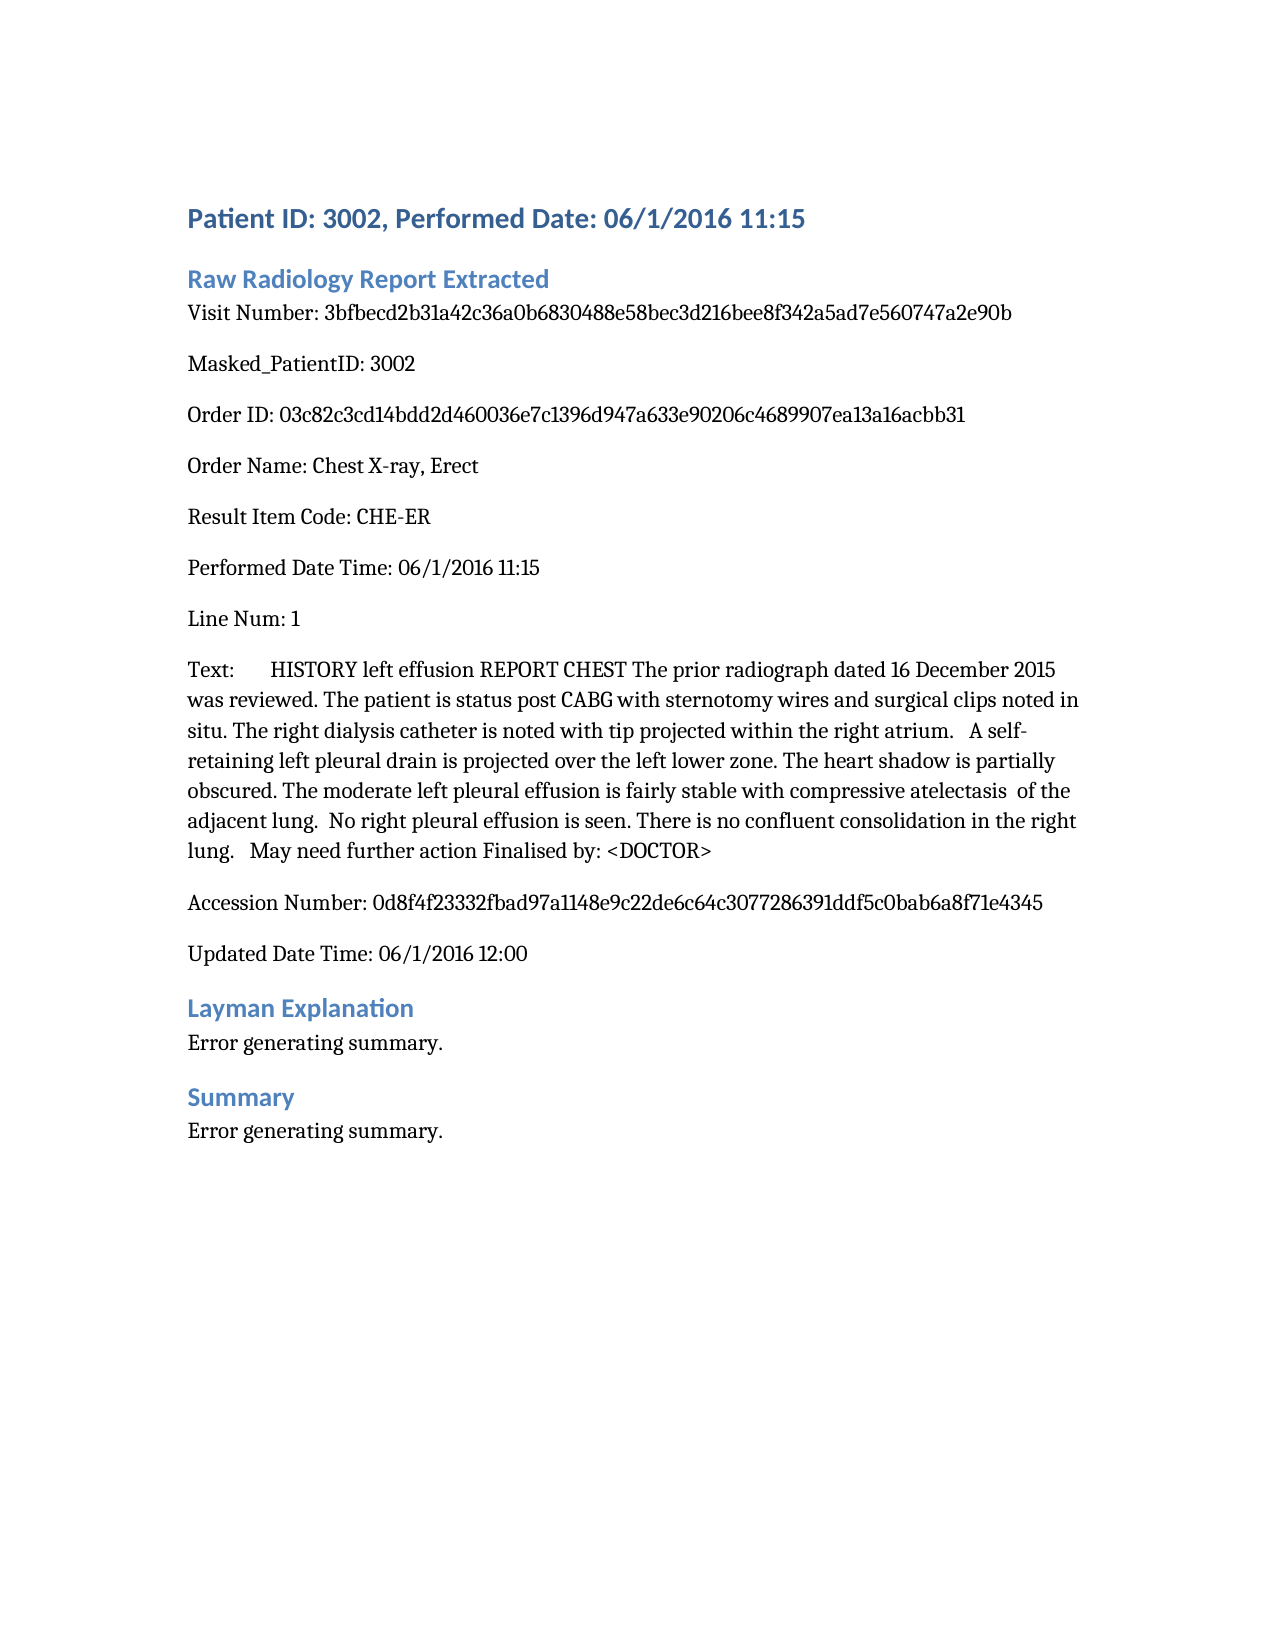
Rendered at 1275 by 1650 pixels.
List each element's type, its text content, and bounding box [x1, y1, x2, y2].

text Text: HISTORY left effusion REPORT CHEST The prior radiograph dated 16 December 2015 was reviewed. The patient is status post CABG with sternotomy wires and surgical clips noted in situ. The right dialysis catheter is noted with tip projected within the right atrium. A self-retaining left pleural drain is projected over the left lower zone. The heart shadow is partially obscured. The moderate left pleural effusion is fairly stable with compressive atelectasis of the adjacent lung. No right pleural effusion is seen. There is no confluent consolidation in the right lung. May need further action Finalised by: <DOCTOR> [187, 657, 1087, 864]
text Result Item Code: CHE-ER [187, 504, 1087, 530]
text Performed Date Time: 06/1/2016 11:15 [187, 555, 1087, 581]
text Masked_PatientID: 3002 [187, 351, 1087, 377]
text Accession Number: 0d8f4f23332fbad97a1148e9c22de6c64c3077286391ddf5c0bab6a8f71e4345 [187, 889, 1087, 916]
text Order ID: 03c82c3cd14bdd2d460036e7c1396d947a633e90206c4689907ea13a16acbb31 [187, 402, 1087, 428]
text Error generating summary. [187, 1029, 1087, 1056]
text Order Name: Chest X-ray, Erect [187, 453, 1087, 479]
subtitle Summary [187, 1080, 1087, 1113]
text Updated Date Time: 06/1/2016 12:00 [187, 940, 1087, 967]
text Error generating summary. [187, 1118, 1087, 1144]
subtitle Patient ID: 3002, Performed Date: 06/1/2016 11:15 [187, 200, 1087, 236]
text Line Num: 1 [187, 606, 1087, 632]
subtitle Layman Explanation [187, 991, 1087, 1024]
text Visit Number: 3bfbecd2b31a42c36a0b6830488e58bec3d216bee8f342a5ad7e560747a2e90b [187, 300, 1087, 326]
subtitle Raw Radiology Report Extracted [187, 262, 1087, 295]
